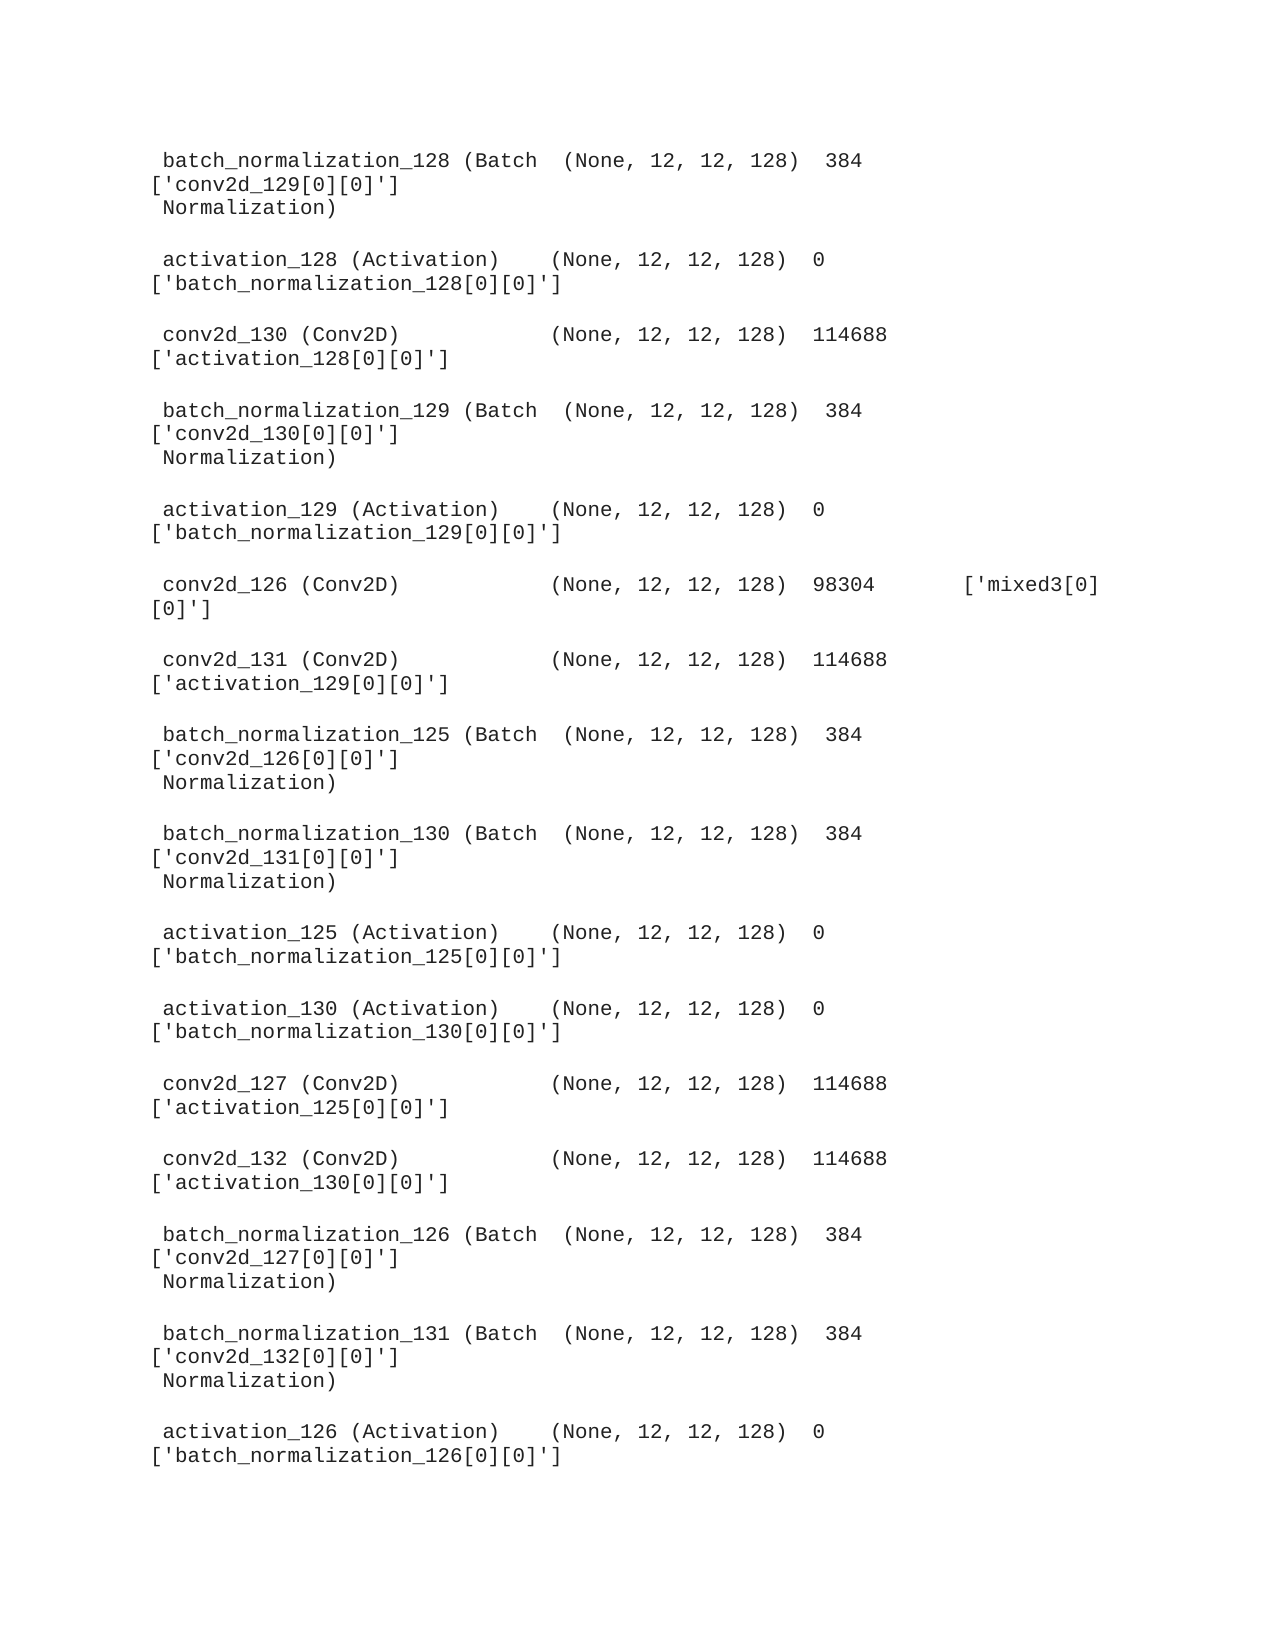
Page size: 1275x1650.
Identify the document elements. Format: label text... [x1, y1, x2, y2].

text Normalization) [150, 1271, 1125, 1294]
text batch_normalization_131 (Batch (None, 12, 12, 128) 384 ['conv2d_132[0][0]'] [150, 1323, 1125, 1370]
text batch_normalization_125 (Batch (None, 12, 12, 128) 384 ['conv2d_126[0][0]'] [150, 724, 1125, 772]
text activation_125 (Activation) (None, 12, 12, 128) 0 ['batch_normalization_125[0][0]'] [150, 922, 1125, 970]
text conv2d_126 (Conv2D) (None, 12, 12, 128) 98304 ['mixed3[0][0]'] [150, 574, 1125, 621]
text conv2d_130 (Conv2D) (None, 12, 12, 128) 114688 ['activation_128[0][0]'] [150, 324, 1125, 372]
text batch_normalization_129 (Batch (None, 12, 12, 128) 384 ['conv2d_130[0][0]'] [150, 399, 1125, 447]
text activation_128 (Activation) (None, 12, 12, 128) 0 ['batch_normalization_128[0][0]'] [150, 249, 1125, 296]
text conv2d_131 (Conv2D) (None, 12, 12, 128) 114688 ['activation_129[0][0]'] [150, 649, 1125, 696]
text batch_normalization_126 (Batch (None, 12, 12, 128) 384 ['conv2d_127[0][0]'] [150, 1224, 1125, 1271]
text Normalization) [150, 197, 1125, 221]
text conv2d_132 (Conv2D) (None, 12, 12, 128) 114688 ['activation_130[0][0]'] [150, 1148, 1125, 1196]
text Normalization) [150, 871, 1125, 894]
text Normalization) [150, 447, 1125, 471]
text activation_130 (Activation) (None, 12, 12, 128) 0 ['batch_normalization_130[0][0]'] [150, 998, 1125, 1045]
text Normalization) [150, 772, 1125, 795]
text batch_normalization_130 (Batch (None, 12, 12, 128) 384 ['conv2d_131[0][0]'] [150, 823, 1125, 871]
text batch_normalization_128 (Batch (None, 12, 12, 128) 384 ['conv2d_129[0][0]'] [150, 150, 1125, 197]
text activation_129 (Activation) (None, 12, 12, 128) 0 ['batch_normalization_129[0][0]'] [150, 498, 1125, 546]
text conv2d_127 (Conv2D) (None, 12, 12, 128) 114688 ['activation_125[0][0]'] [150, 1073, 1125, 1120]
text Normalization) [150, 1370, 1125, 1393]
text activation_126 (Activation) (None, 12, 12, 128) 0 ['batch_normalization_126[0][0]'] [150, 1422, 1125, 1469]
